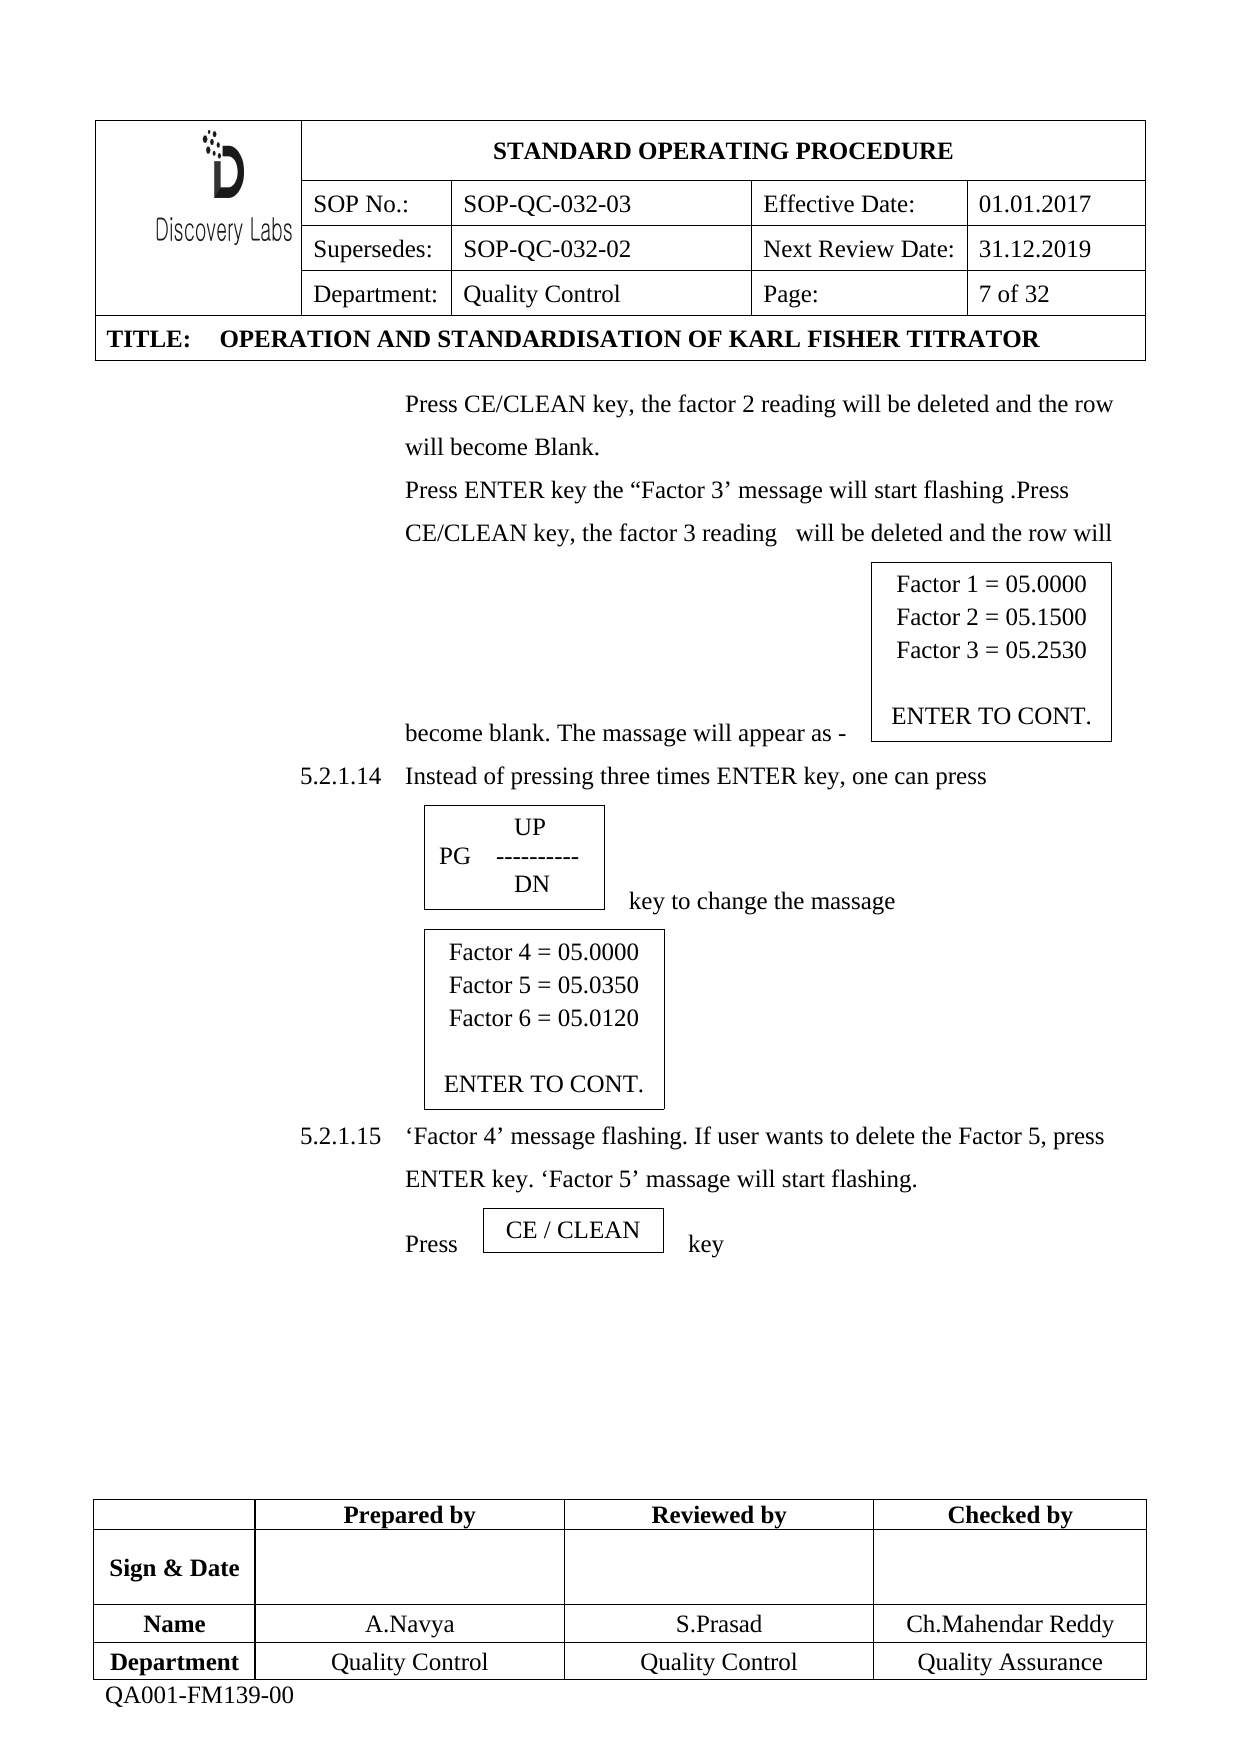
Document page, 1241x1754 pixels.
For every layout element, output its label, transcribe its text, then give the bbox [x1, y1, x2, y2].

list Press CE/CLEAN key, the factor 2 reading will be deleted and the row will become Blank. [405, 389, 1135, 461]
list Instead of pressing three times ENTER key, one can press key to change the massage [300, 761, 1135, 1109]
list Press ENTER key the “Factor 3’ message will start flashing .Press CE/CLEAN key, the factor 3 reading will be deleted and the row will become blank. The massage will appear as - [405, 475, 1135, 747]
list ‘Factor 4’ message flashing. If user wants to delete the Factor 5, press ENTER key. ‘Factor 5’ massage will start flashing. [300, 1121, 1135, 1193]
list Press key [405, 1207, 1135, 1258]
